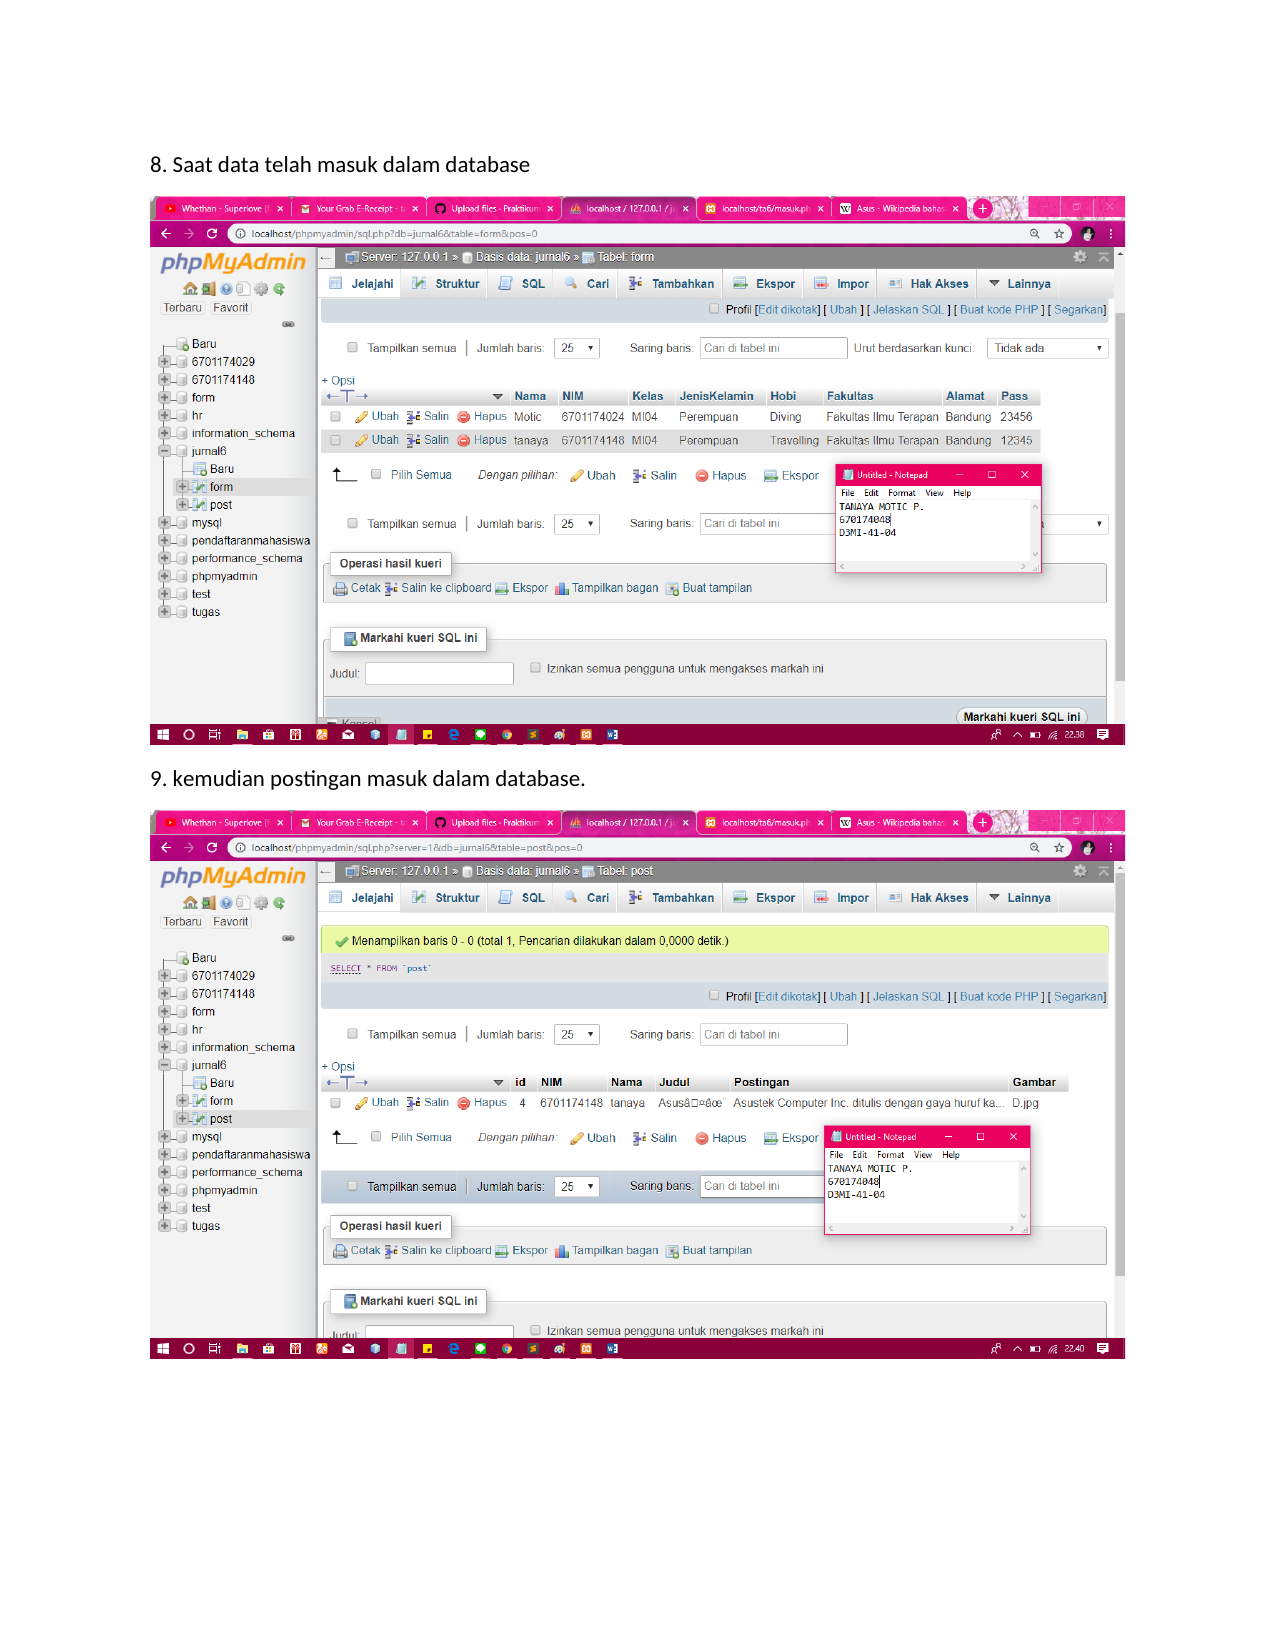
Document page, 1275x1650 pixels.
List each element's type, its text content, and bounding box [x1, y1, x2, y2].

text 9. kemudian postingan masuk dalam database. [150, 764, 1125, 792]
picture [150, 196, 1125, 745]
text 8. Saat data telah masuk dalam database [150, 150, 1125, 178]
picture [150, 810, 1125, 1359]
